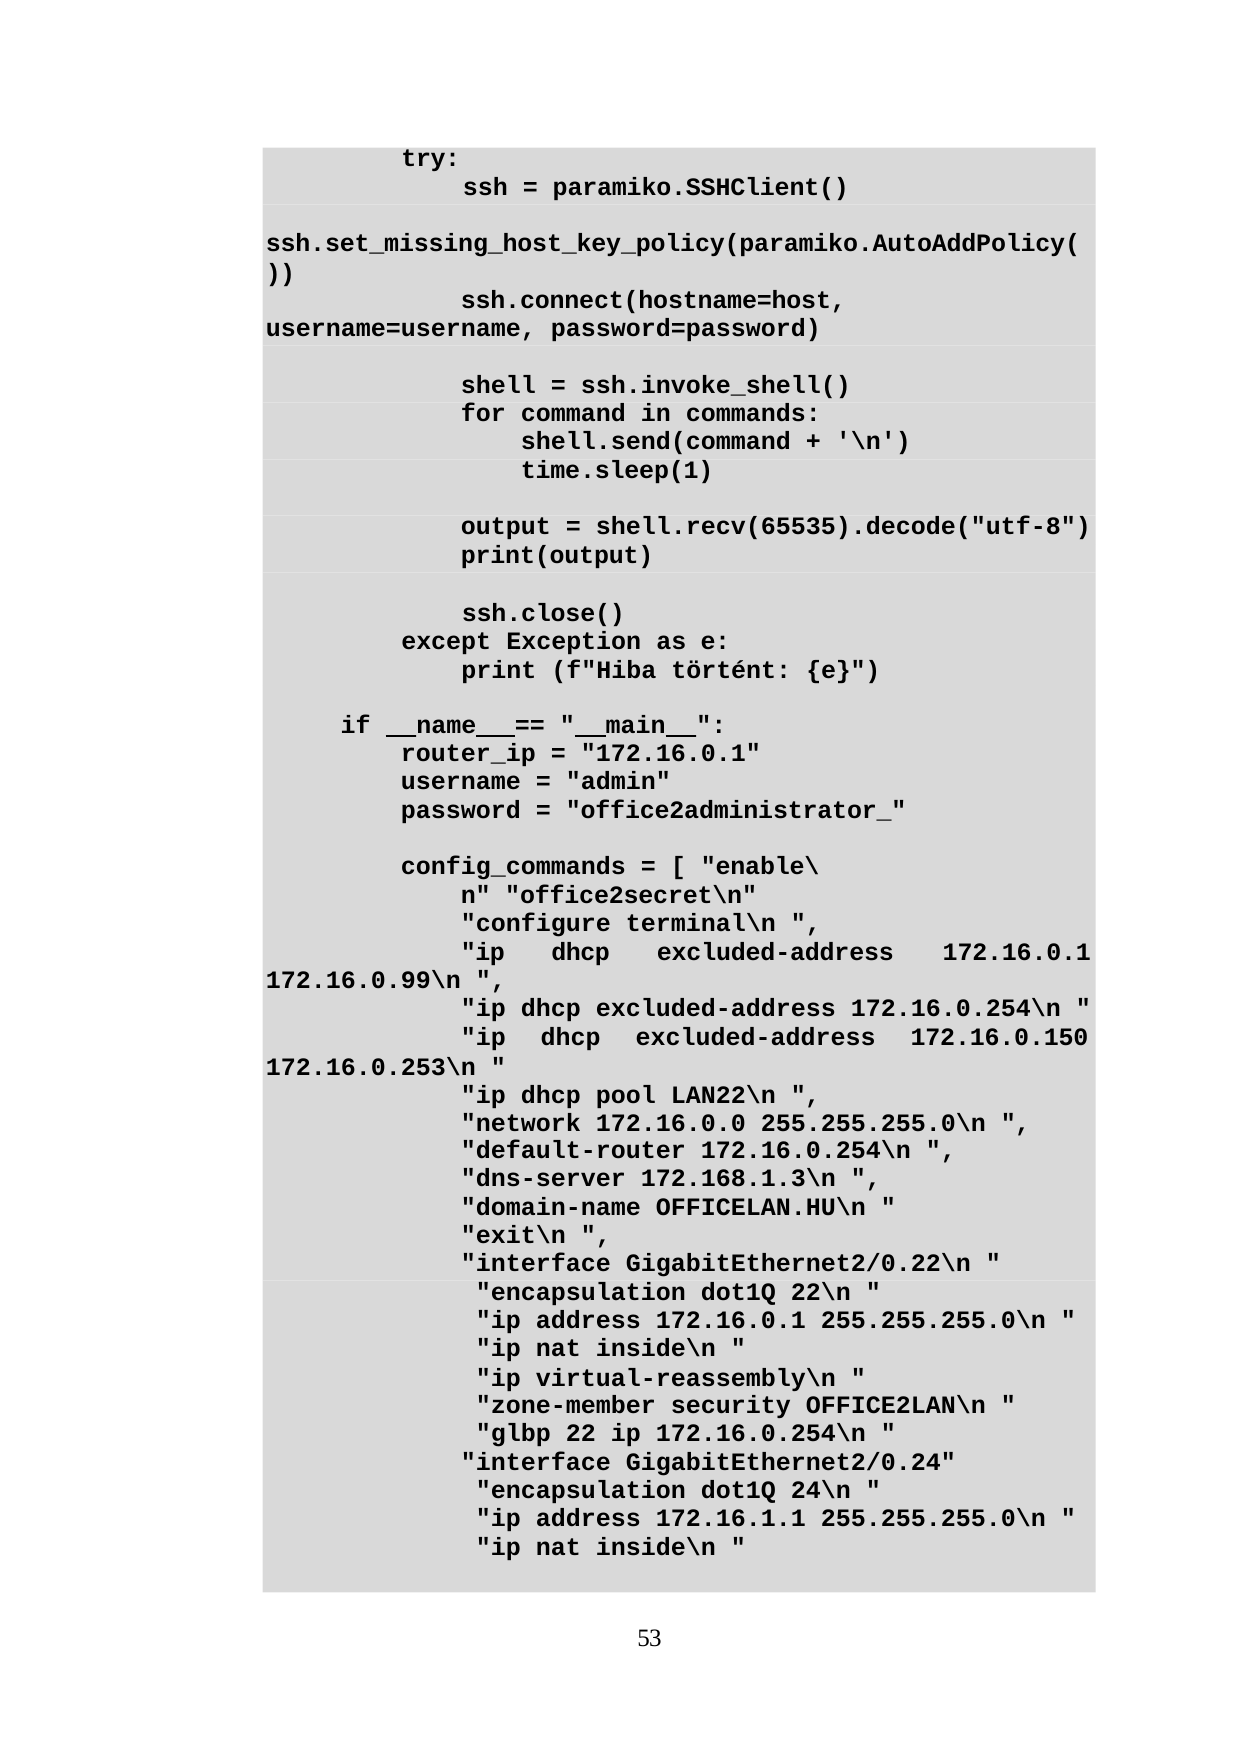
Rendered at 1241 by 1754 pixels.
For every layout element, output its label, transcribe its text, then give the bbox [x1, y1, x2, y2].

subtitle ssh.set_missing_host_key_policy(paramiko.AutoAddPolicy( [266, 231, 1226, 259]
subtitle "interface GigabitEthernet2/0.22\n " "encapsulation dot1Q 22\n " [461, 1251, 1084, 1307]
subtitle try: [273, 146, 588, 174]
subtitle except Exception as e: [44, 627, 1087, 656]
subtitle "default-router 172.16.0.254\n ", "dns-server 172.168.1.3\n ", "domain-name OFFICELAN.HU\n " "exit\n ", [461, 1137, 956, 1251]
subtitle print (f"Hiba történt: {e}") [315, 656, 1026, 684]
subtitle output = shell.recv(65535).decode("utf-8") print(output) [461, 514, 1226, 571]
subtitle "network 172.16.0.0 255.255.255.0\n ", [461, 1109, 1226, 1137]
subtitle shell.send(command + '\n') time.sleep(1) [521, 429, 1089, 486]
subtitle "ip dhcp excluded-address 172.16.0.254\n " "ip dhcp excluded-address 172.16.0.150 [461, 996, 1093, 1052]
subtitle password = "office2administrator_" [401, 797, 1226, 826]
subtitle "ip dhcp excluded-address 172.16.0.1 172.16.0.99\n ", [266, 939, 1093, 996]
subtitle shell = ssh.invoke_shell() for command in commands: [461, 372, 868, 429]
subtitle config_commands = [ "enable\n" "office2secret\n" "configure terminal\n ", [401, 854, 823, 939]
subtitle ssh.connect(hostname=host, username=username, password=password) [266, 287, 1089, 344]
subtitle ssh = paramiko.SSHClient() [285, 174, 1026, 202]
subtitle "zone-member security OFFICE2LAN\n " "glbp 22 ip 172.16.0.254\n " [476, 1392, 1046, 1449]
subtitle "ip address 172.16.0.1 255.255.255.0\n " "ip nat inside\n " [476, 1307, 1089, 1364]
text )) [266, 259, 1226, 287]
subtitle 172.16.0.253\n " [266, 1052, 1226, 1081]
subtitle ssh.close() [44, 599, 1042, 627]
subtitle if name == " main ": router_ip = "172.16.0.1" username = "admin" [340, 712, 807, 797]
subtitle "ip dhcp pool LAN22\n ", [461, 1081, 1226, 1109]
subtitle "ip virtual-reassembly\n " [476, 1364, 1226, 1392]
subtitle "ip address 172.16.1.1 255.255.255.0\n " "ip nat inside\n " [476, 1506, 1089, 1563]
subtitle "interface GigabitEthernet2/0.24" "encapsulation dot1Q 24\n " [461, 1449, 1089, 1506]
